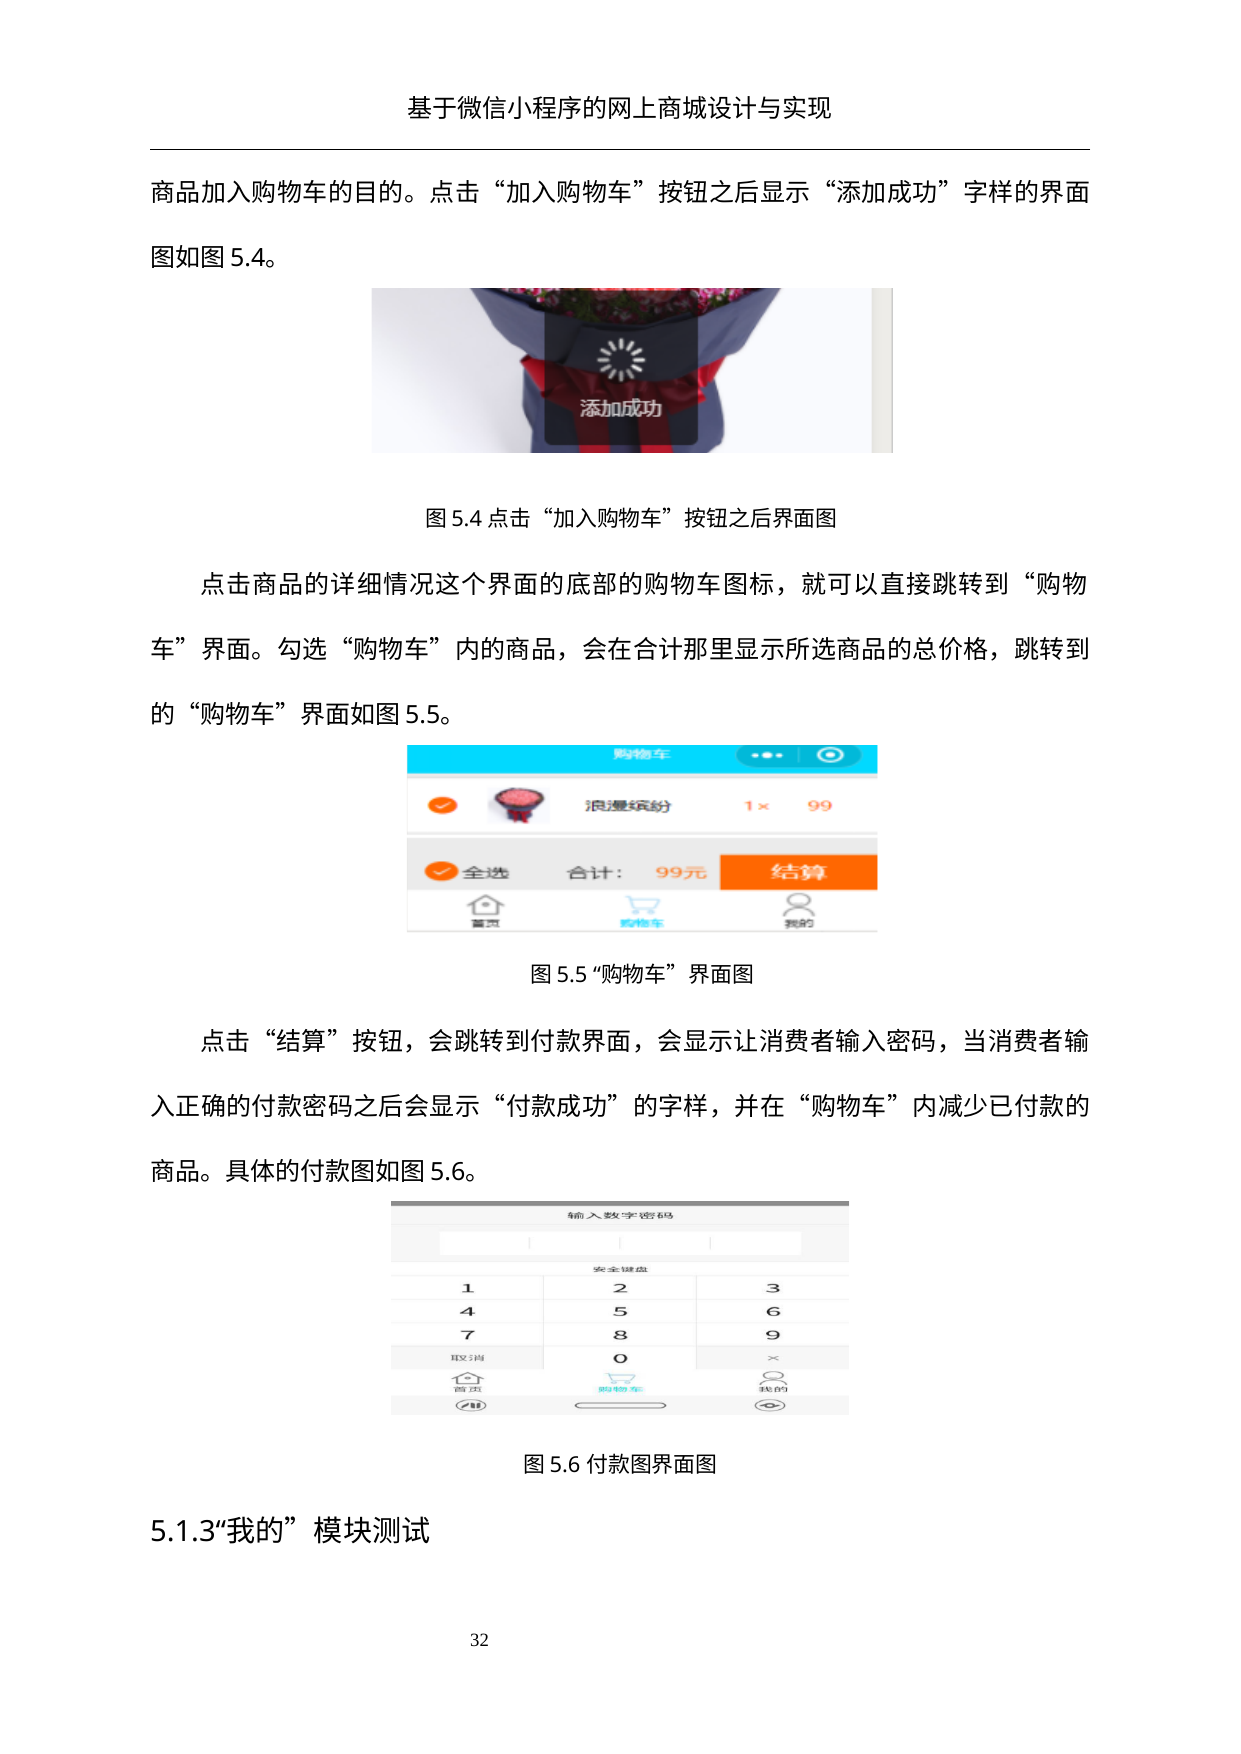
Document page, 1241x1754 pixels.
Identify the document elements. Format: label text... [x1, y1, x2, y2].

text 图5.5 “购物车”界面图 [150, 957, 1090, 989]
picture [391, 1201, 850, 1415]
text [150, 158, 1090, 288]
text 图5.6 付款图界面图 [150, 1446, 1090, 1479]
picture [371, 288, 894, 453]
text 点击商品的详细情况这个界面的底部的购物车图标，就可以直接跳转到“购物车”界面。勾选“购物车”内的商品，会在合计那里显示所选商品的总价格，跳转到的“购物车”界面如图5.5。 [150, 550, 1090, 745]
text 点击“结算”按钮，会跳转到付款界面，会显示让消费者输入密码，当消费者输入正确的付款密码之后会显示“付款成功”的字样，并在“购物车”内减少已付款的商品。具体的付款图如图5.6。 [150, 1007, 1090, 1202]
text 5.1.3“我的”模块测试 [150, 1496, 1090, 1561]
text 图5.4 点击“加入购物车”按钮之后界面图 [150, 500, 1090, 533]
picture [406, 745, 884, 934]
